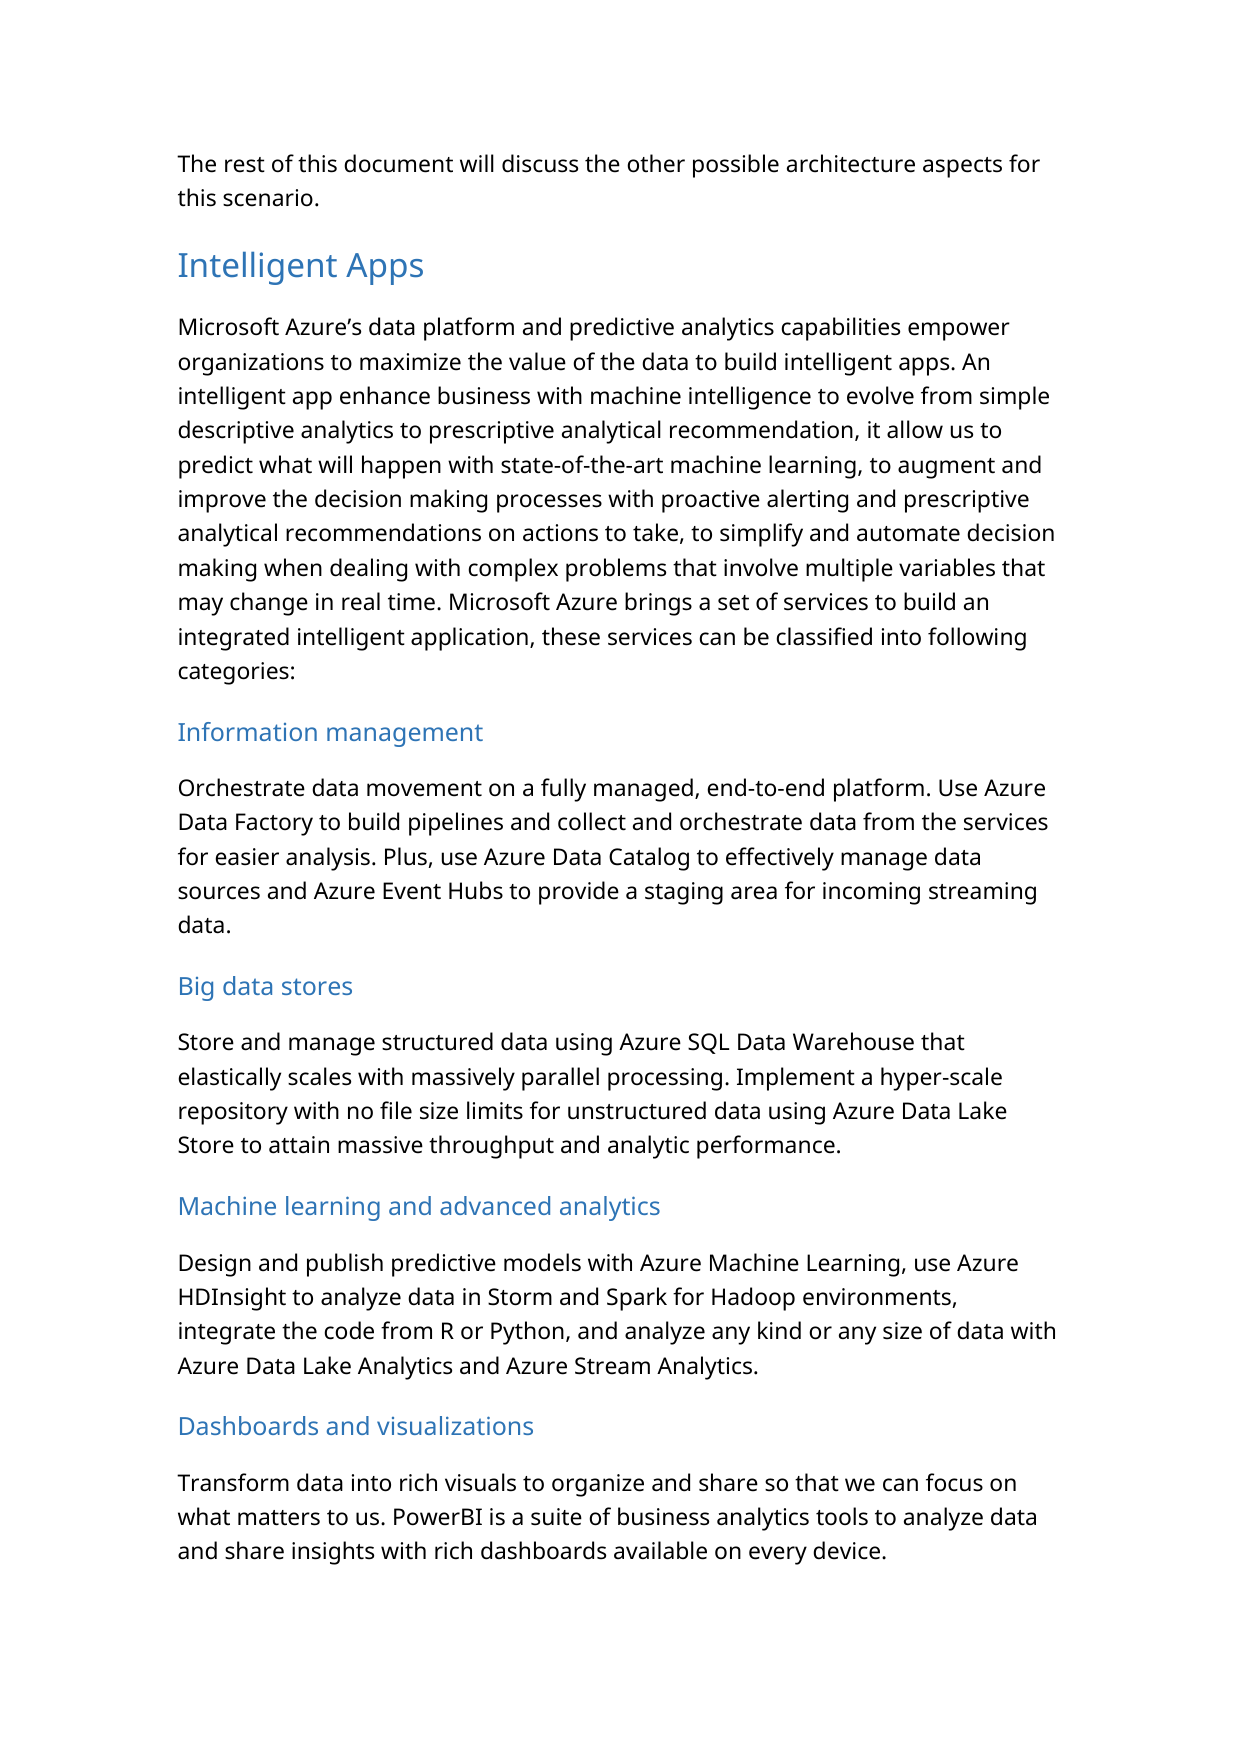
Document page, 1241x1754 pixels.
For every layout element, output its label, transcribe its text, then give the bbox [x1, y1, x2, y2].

text Store and manage structured data using Azure SQL Data Warehouse that elastically scales with massively parallel processing. Implement a hyper-scale repository with no file size limits for unstructured data using Azure Data Lake Store to attain massive throughput and analytic performance. [177, 1026, 1063, 1161]
text Orchestrate data movement on a fully managed, end-to-end platform. Use Azure Data Factory to build pipelines and collect and orchestrate data from the services for easier analysis. Plus, use Azure Data Catalog to effectively manage data sources and Azure Event Hubs to provide a staging area for incoming streaming data. [177, 772, 1063, 941]
subtitle Information management [177, 714, 1063, 748]
subtitle Dashboards and visualizations [177, 1409, 1063, 1443]
subtitle Big data stores [177, 969, 1063, 1003]
text Transform data into rich visuals to organize and share so that we can focus on what matters to us. PowerBI is a suite of business analytics tools to analyze data and share insights with rich dashboards available on every device. [177, 1467, 1063, 1567]
subtitle Machine learning and advanced analytics [177, 1189, 1063, 1223]
text Design and publish predictive models with Azure Machine Learning, use Azure HDInsight to analyze data in Storm and Spark for Hadoop environments, integrate the code from R or Python, and analyze any kind or any size of data with Azure Data Lake Analytics and Azure Stream Analytics. [177, 1246, 1063, 1381]
text The rest of this document will discuss the other possible architecture aspects for this scenario. [177, 148, 1063, 213]
subtitle Intelligent Apps [177, 241, 1063, 287]
